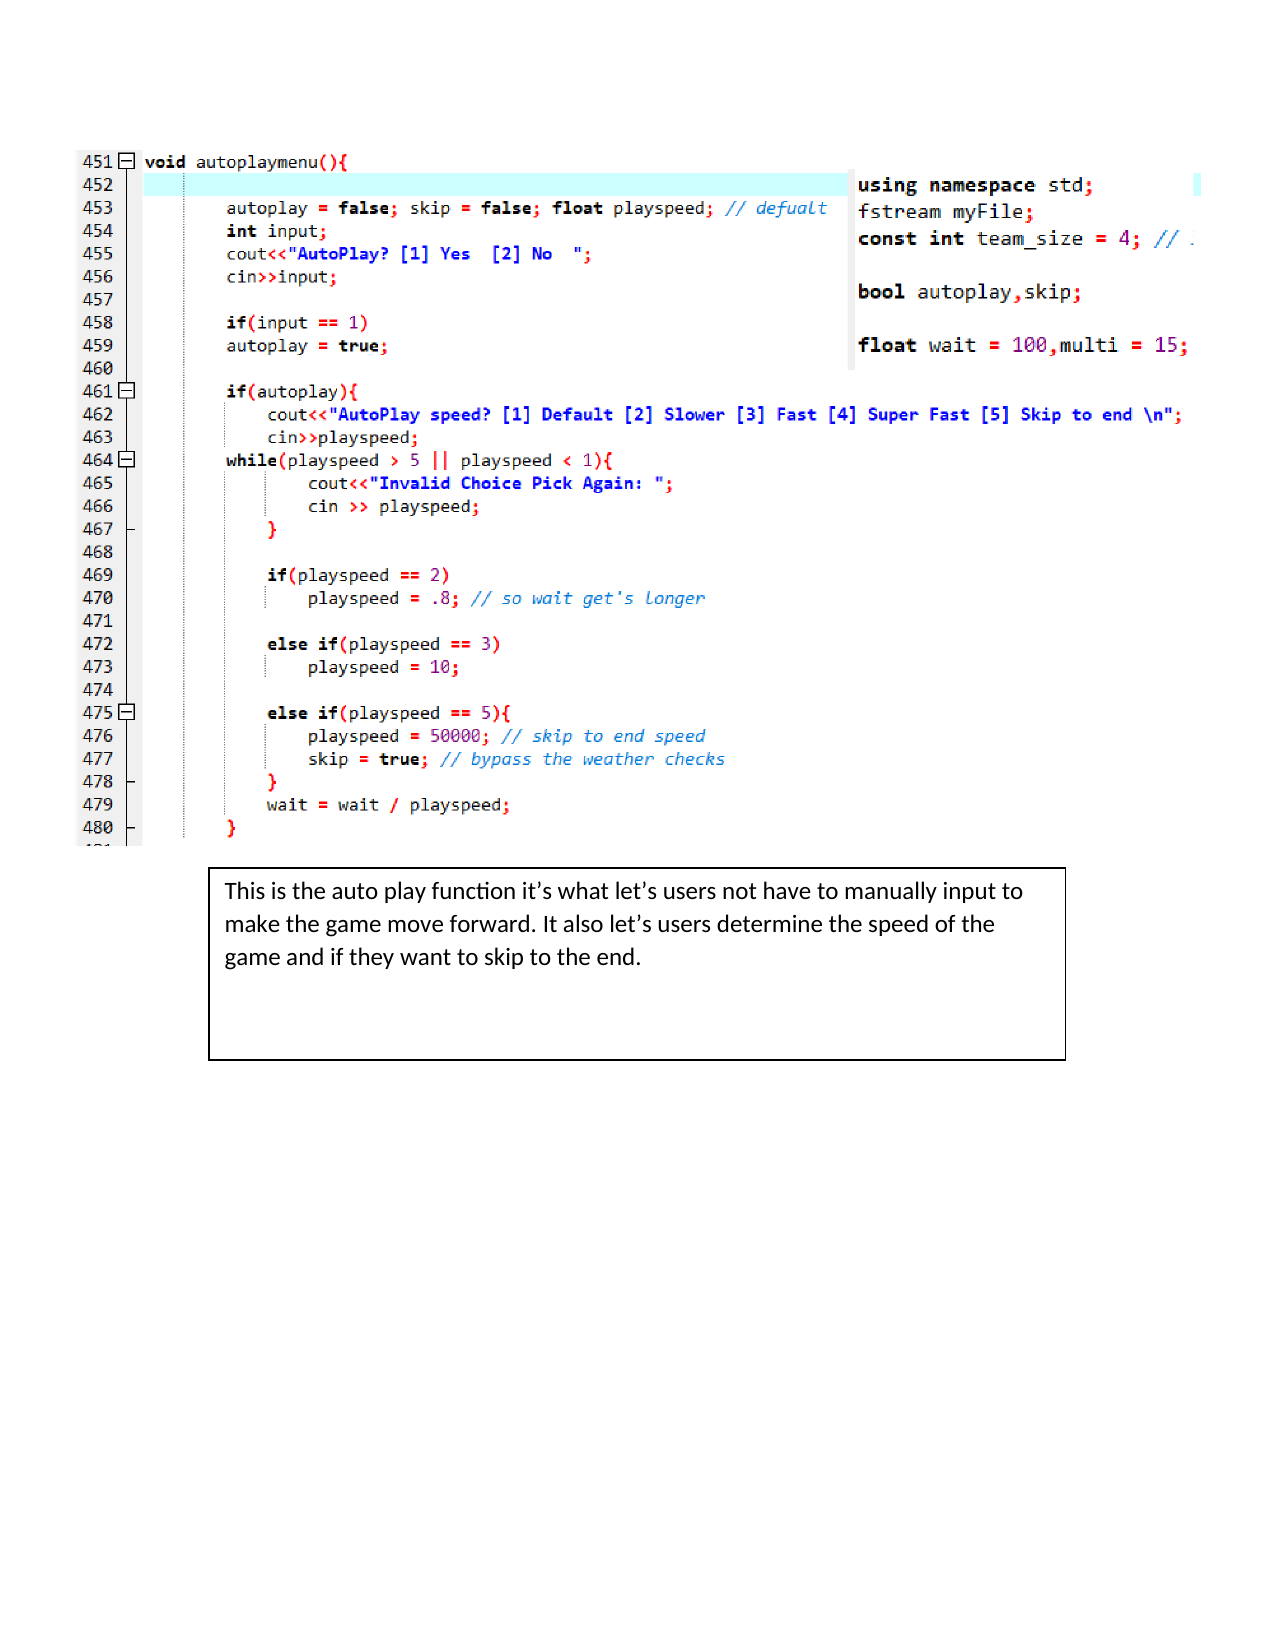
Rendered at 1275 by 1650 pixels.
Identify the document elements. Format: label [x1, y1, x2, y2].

picture [74, 150, 1201, 846]
